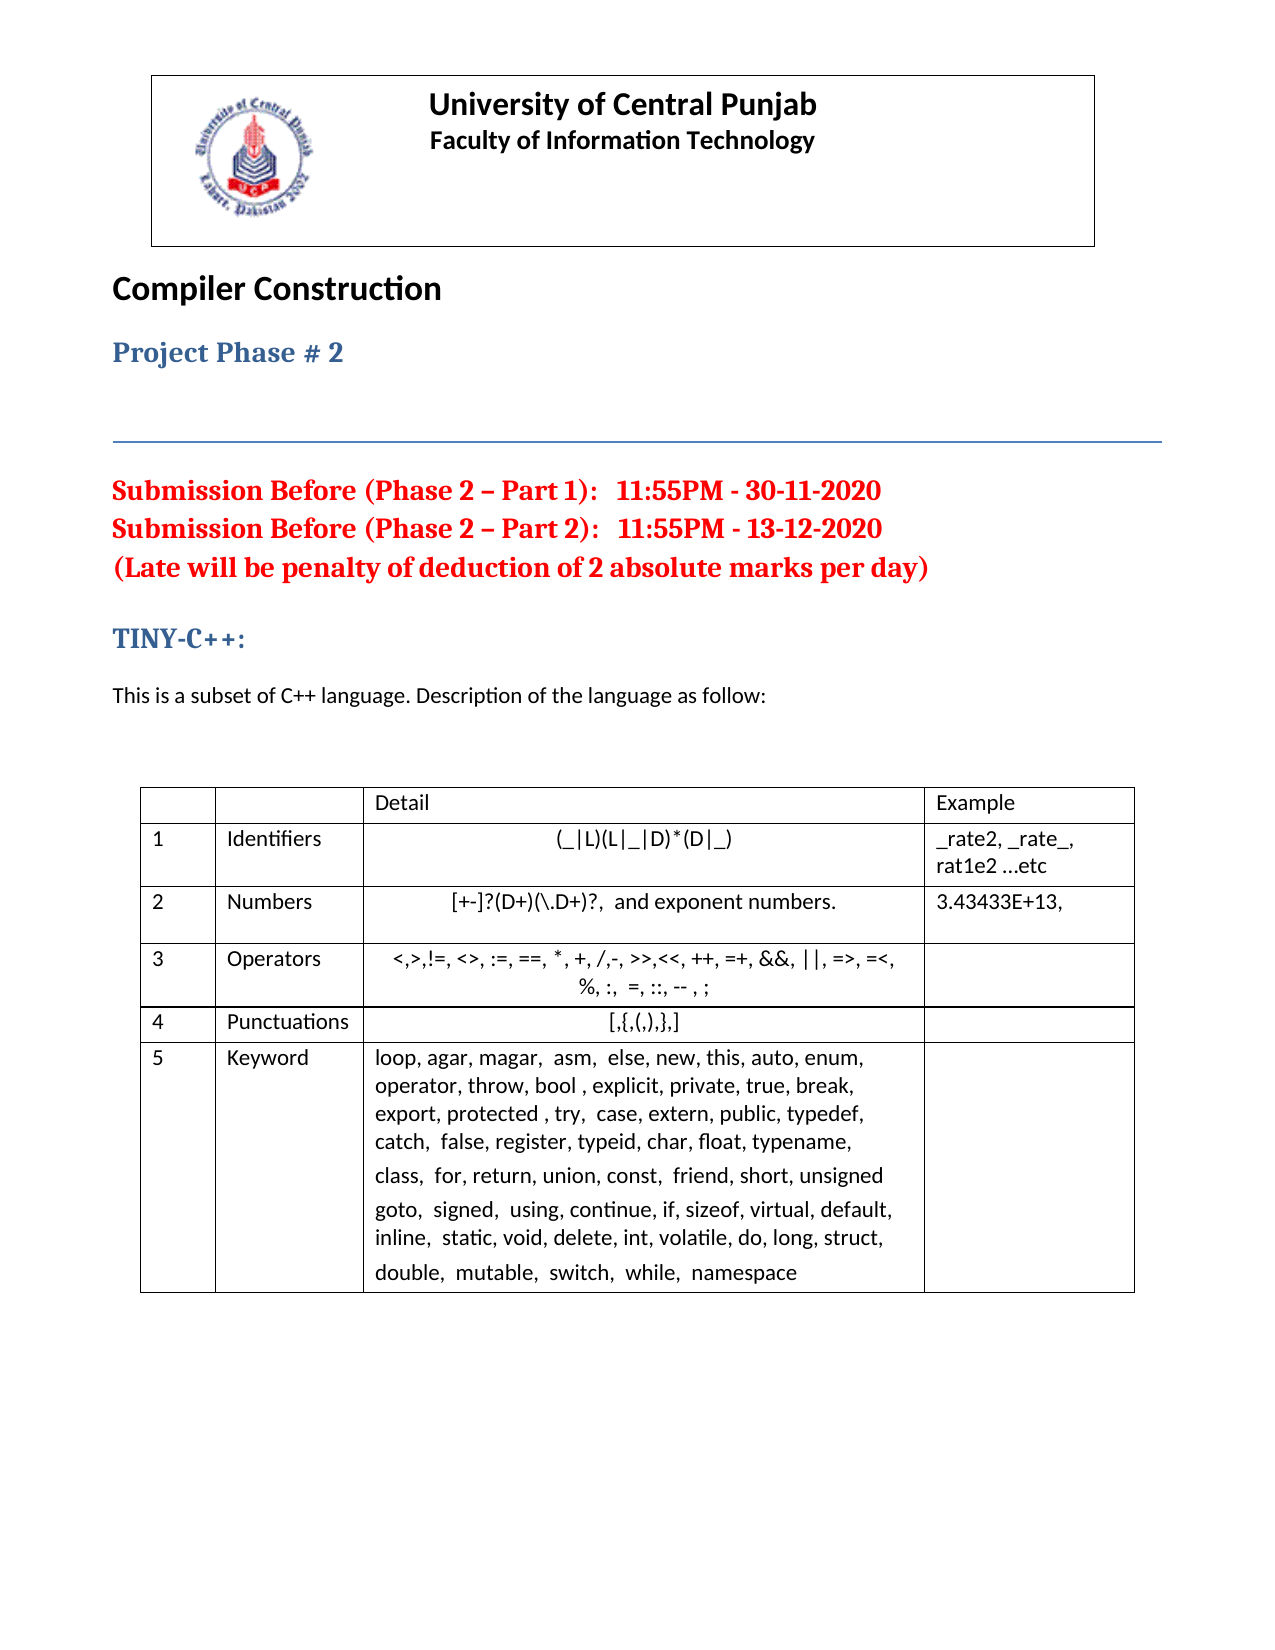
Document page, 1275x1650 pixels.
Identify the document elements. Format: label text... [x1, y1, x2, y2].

text (Late will be penalty of deduction of 2 absolute marks per day) [112, 551, 1162, 585]
table_header [216, 788, 363, 823]
table_header [141, 788, 215, 823]
table_cell [925, 1043, 1134, 1292]
table_cell 3 [141, 944, 215, 1006]
table_cell 5 [141, 1043, 215, 1292]
picture [181, 94, 325, 236]
text Compiler Construction [112, 266, 1162, 309]
text TINY-C++: [112, 622, 1162, 655]
table_cell [+-]?(D+)(\.D+)?, and exponent numbers. [364, 887, 924, 943]
table_cell [,{,(,),},] [364, 1008, 924, 1042]
table_cell _rate2, _rate_, rat1e2 …etc [925, 824, 1134, 886]
title Project Phase # 2 [112, 337, 1162, 370]
text This is a subset of C++ language. Description of the language as follow: [112, 681, 1162, 709]
table_cell loop, agar, magar, asm, else, new, this, auto, enum, operator, throw, bool , explicit, private, true, break, export, protected , try, case, extern, public, typedef, catch, false, register, typeid, char, float, typename, class, for, return, union, const, friend, short, unsigned goto, signed, using, continue, if, sizeof, virtual, default, inline, static, void, delete, int, volatile, do, long, struct, double, mutable, switch, while, namespace [364, 1043, 924, 1292]
table_header Detail [364, 788, 924, 823]
table_cell Numbers [216, 887, 363, 943]
table_cell 1 [141, 824, 215, 886]
table_header Example [925, 788, 1134, 823]
table_cell Identifiers [216, 824, 363, 886]
table_cell Operators [216, 944, 363, 1006]
table_cell [925, 944, 1134, 1006]
table_cell 4 [141, 1008, 215, 1042]
table_cell 2 [141, 887, 215, 943]
text Submission Before (Phase 2 – Part 2): 11:55PM - 13-12-2020 [112, 513, 1162, 546]
table_cell Keyword [216, 1043, 363, 1292]
table_cell Punctuations [216, 1008, 363, 1042]
table_cell (_|L)(L|_|D)*(D|_) [364, 824, 924, 886]
table_cell 3.43433E+13, [925, 887, 1134, 943]
table_cell <,>,!=, <>, :=, ==, *, +, /,-, >>,<<, ++, =+, &&, ||, =>, =<, %, :, =, ::, -- , ; [364, 944, 924, 1006]
table_cell [925, 1008, 1134, 1042]
text Submission Before (Phase 2 – Part 1): 11:55PM - 30-11-2020 [112, 474, 1162, 508]
